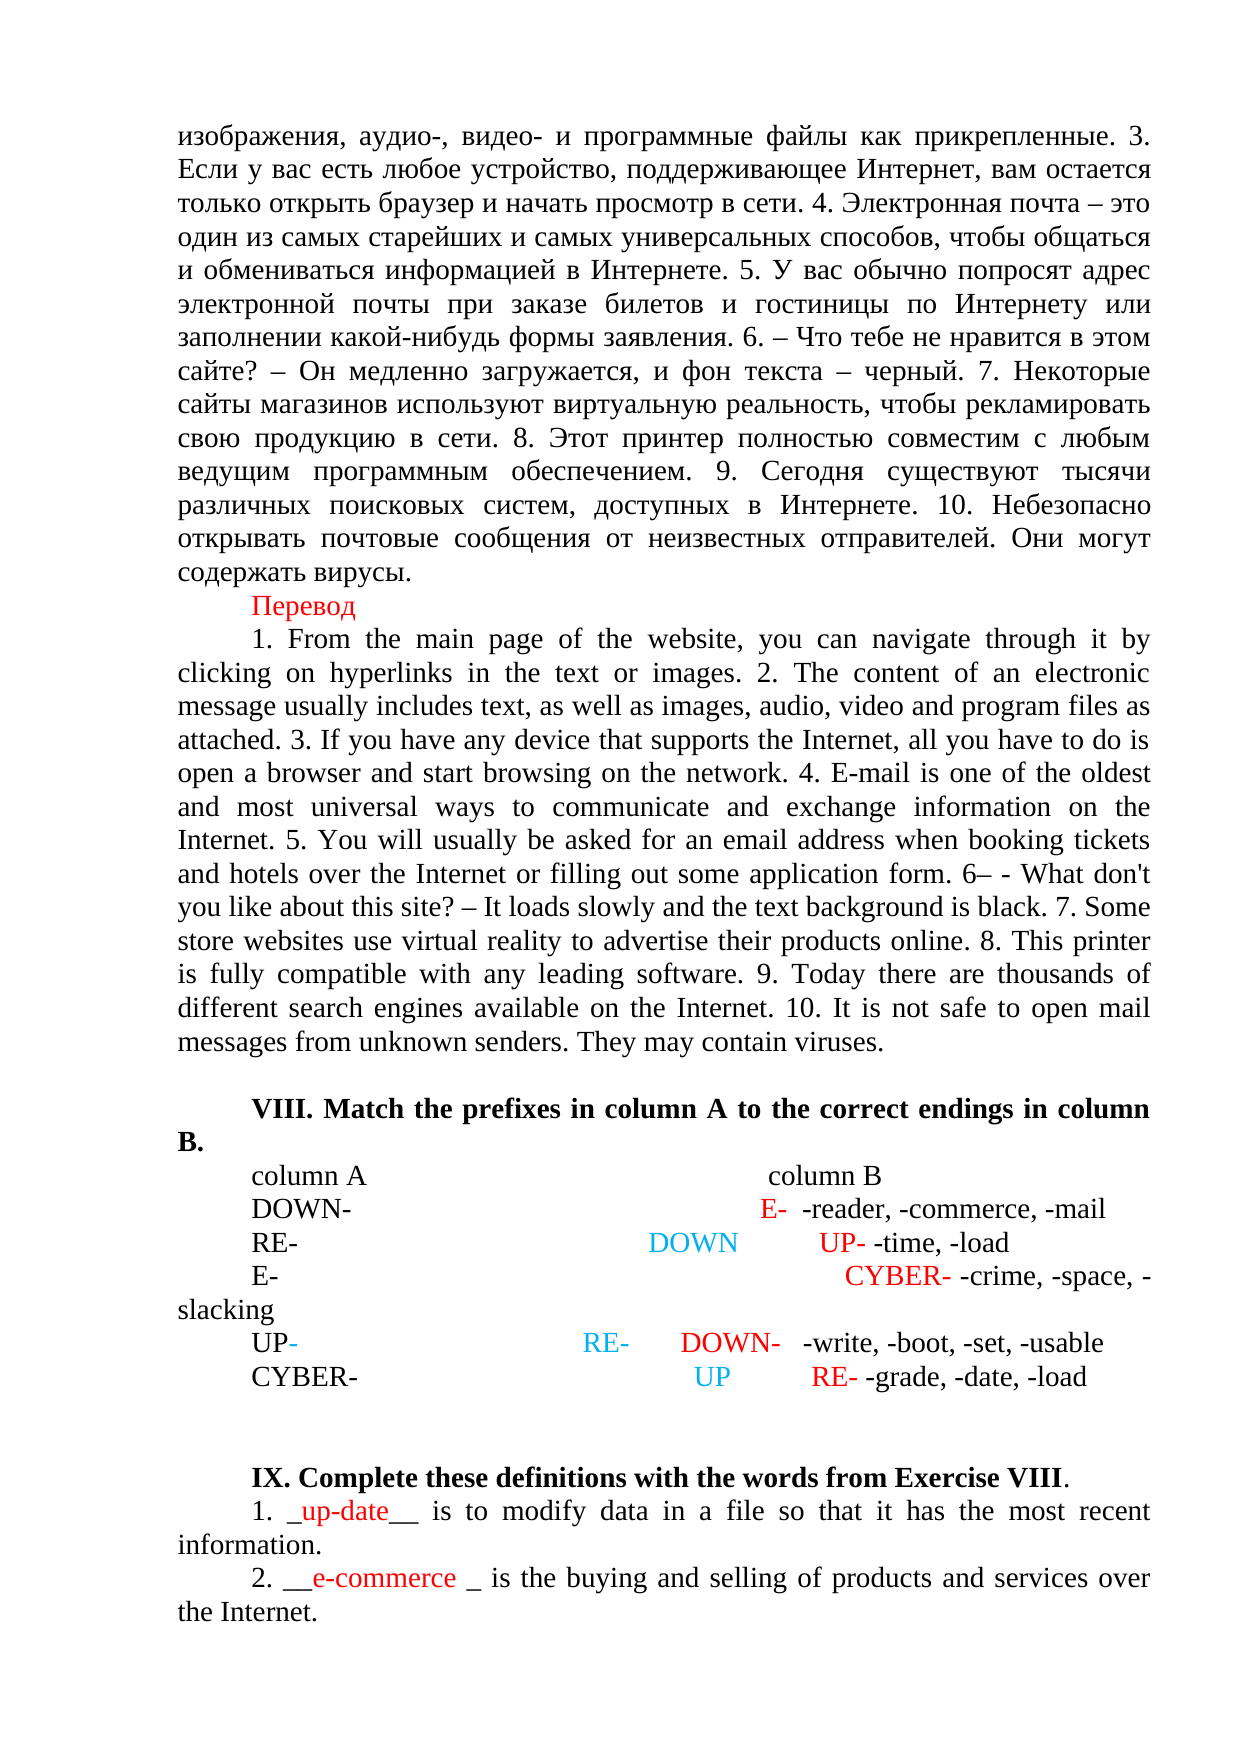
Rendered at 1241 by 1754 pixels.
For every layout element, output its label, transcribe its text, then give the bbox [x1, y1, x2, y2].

text E- CYBER- -crime, -space, -slacking [177, 1258, 1152, 1326]
text DOWN- E- -reader, -commerce, -mail [177, 1191, 1152, 1225]
text column A column B [177, 1158, 1152, 1191]
text 2. __e-commerce _ is the buying and selling of products and services over the Internet. [177, 1560, 1152, 1627]
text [177, 118, 1152, 588]
text 1. From the main page of the website, you can navigate through it by clicking on hyperlinks in the text or images. 2. The content of an electronic message usually includes text, as well as images, audio, video and program files as attached. 3. If you have any device that supports the Internet, all you have to do is open a browser and start browsing on the network. 4. E-mail is one of the oldest and most universal ways to communicate and exchange information on the Internet. 5. You will usually be asked for an email address when booking tickets and hotels over the Internet or filling out some application form. 6– - What don't you like about this site? – It loads slowly and the text background is black. 7. Some store websites use virtual reality to advertise their products online. 8. This printer is fully compatible with any leading software. 9. Today there are thousands of different search engines available on the Internet. 10. It is not safe to open mail messages from unknown senders. They may contain viruses. [177, 621, 1152, 1057]
text VIII. Match the prefixes in column A to the correct endings in column B. [177, 1091, 1152, 1158]
text RE- DOWN UP- -time, -load [177, 1225, 1152, 1258]
text UP- RE- DOWN- -write, -boot, -set, -usable [177, 1326, 1152, 1359]
text Перевод [177, 588, 1152, 621]
text CYBER- UP RE- -grade, -date, -load [177, 1359, 1152, 1393]
text IX. Complete these definitions with the words from Exercise VIII. [177, 1460, 1152, 1493]
text 1. _up-date__ is to modify data in a file so that it has the most recent information. [177, 1493, 1152, 1560]
